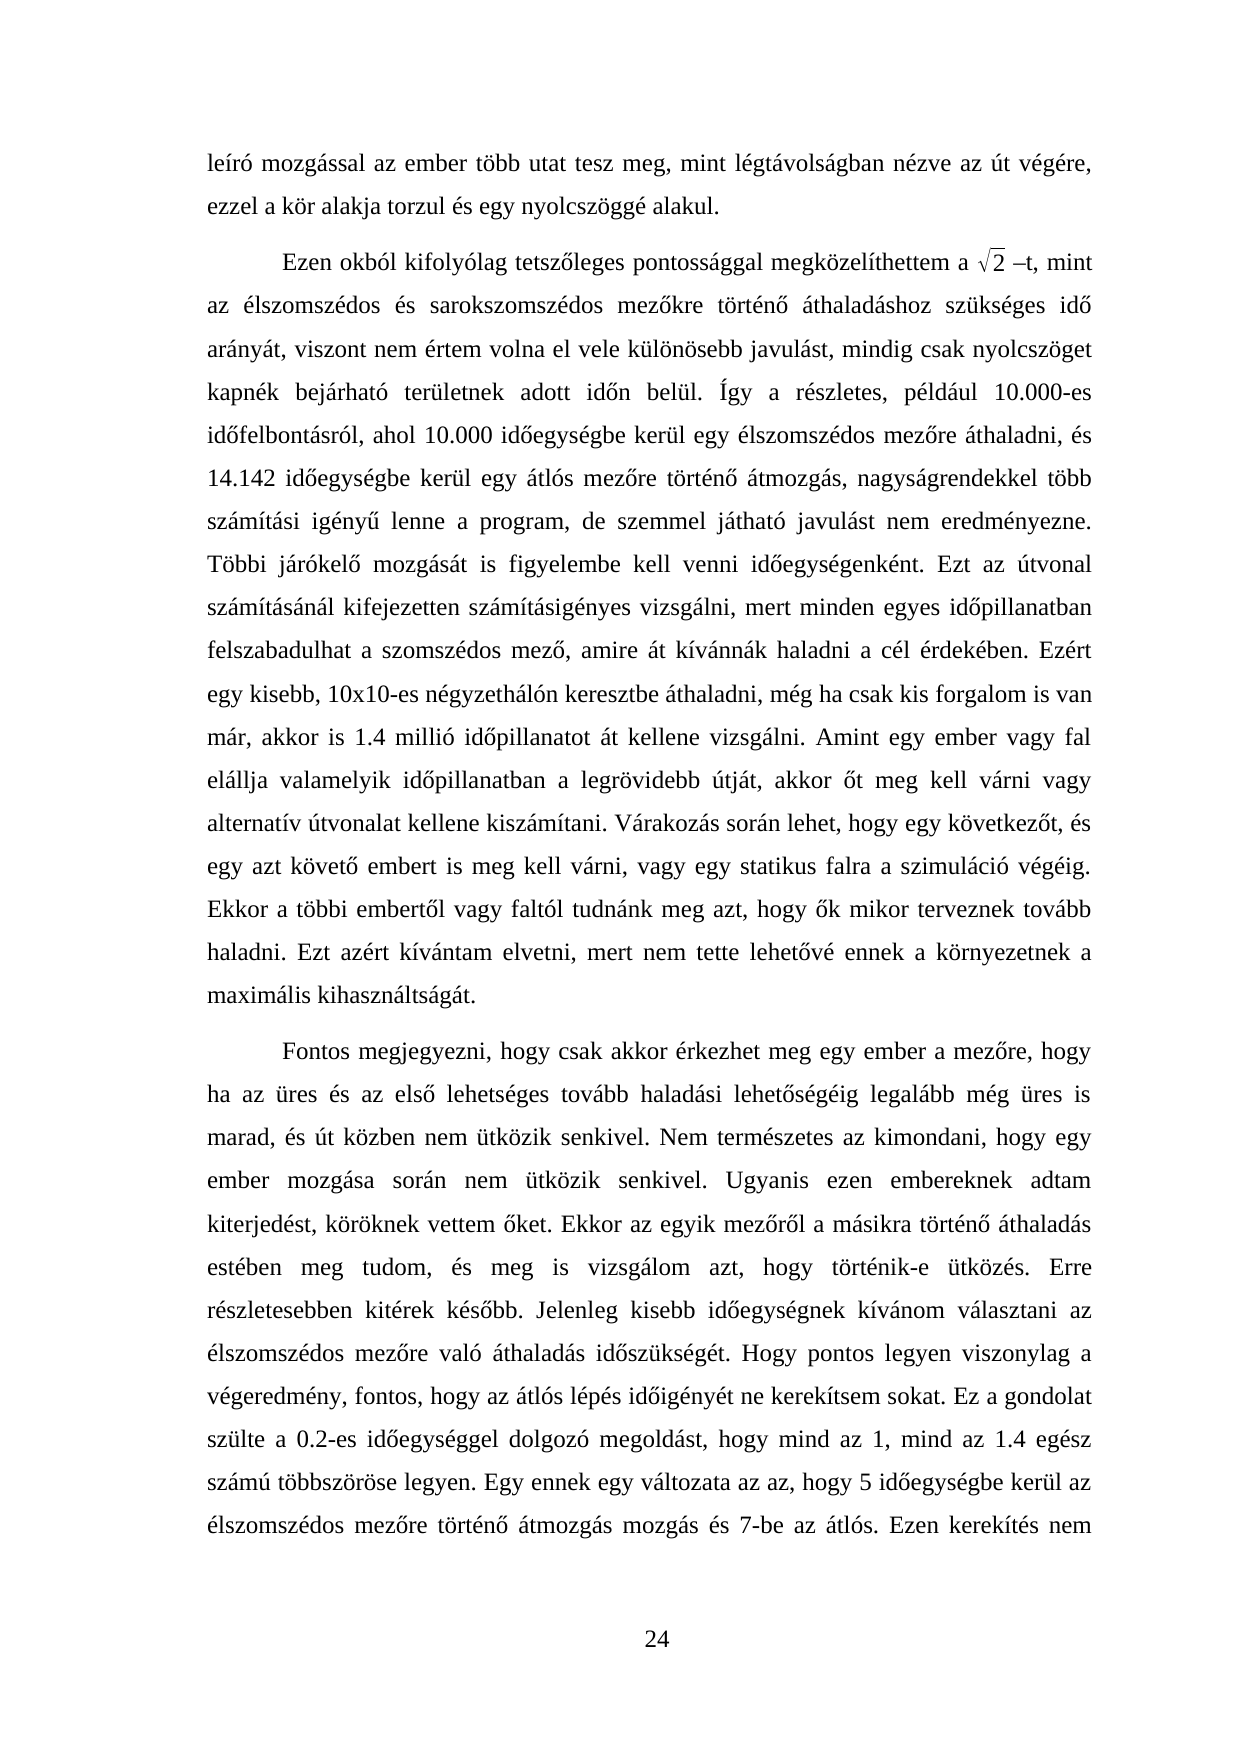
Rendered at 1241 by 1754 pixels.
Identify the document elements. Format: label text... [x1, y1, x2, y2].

text Ezen okból kifolyólag tetszőleges pontossággal megközelíthettem a –t, mint az élszomszédos és sarokszomszédos mezőkre történő áthaladáshoz szükséges idő arányát, viszont nem értem volna el vele különösebb javulást, mindig csak nyolcszöget kapnék bejárható területnek adott időn belül. Így a részletes, például 10.000-es időfelbontásról, ahol 10.000 időegységbe kerül egy élszomszédos mezőre áthaladni, és 14.142 időegységbe kerül egy átlós mezőre történő átmozgás, nagyságrendekkel több számítási igényű lenne a program, de szemmel játható javulást nem eredményezne. Többi járókelő mozgását is figyelembe kell venni időegységenként. Ezt az útvonal számításánál kifejezetten számításigényes vizsgálni, mert minden egyes időpillanatban felszabadulhat a szomszédos mező, amire át kívánnák haladni a cél érdekében. Ezért egy kisebb, 10x10-es négyzethálón keresztbe áthaladni, még ha csak kis forgalom is van már, akkor is 1.4 millió időpillanatot át kellene vizsgálni. Amint egy ember vagy fal elállja valamelyik időpillanatban a legrövidebb útját, akkor őt meg kell várni vagy alternatív útvonalat kellene kiszámítani. Várakozás során lehet, hogy egy következőt, és egy azt követő embert is meg kell várni, vagy egy statikus falra a szimuláció végéig. Ekkor a többi embertől vagy faltól tudnánk meg azt, hogy ők mikor terveznek tovább haladni. Ezt azért kívántam elvetni, mert nem tette lehetővé ennek a környezetnek a maximális kihasználtságát. [207, 246, 1092, 1009]
